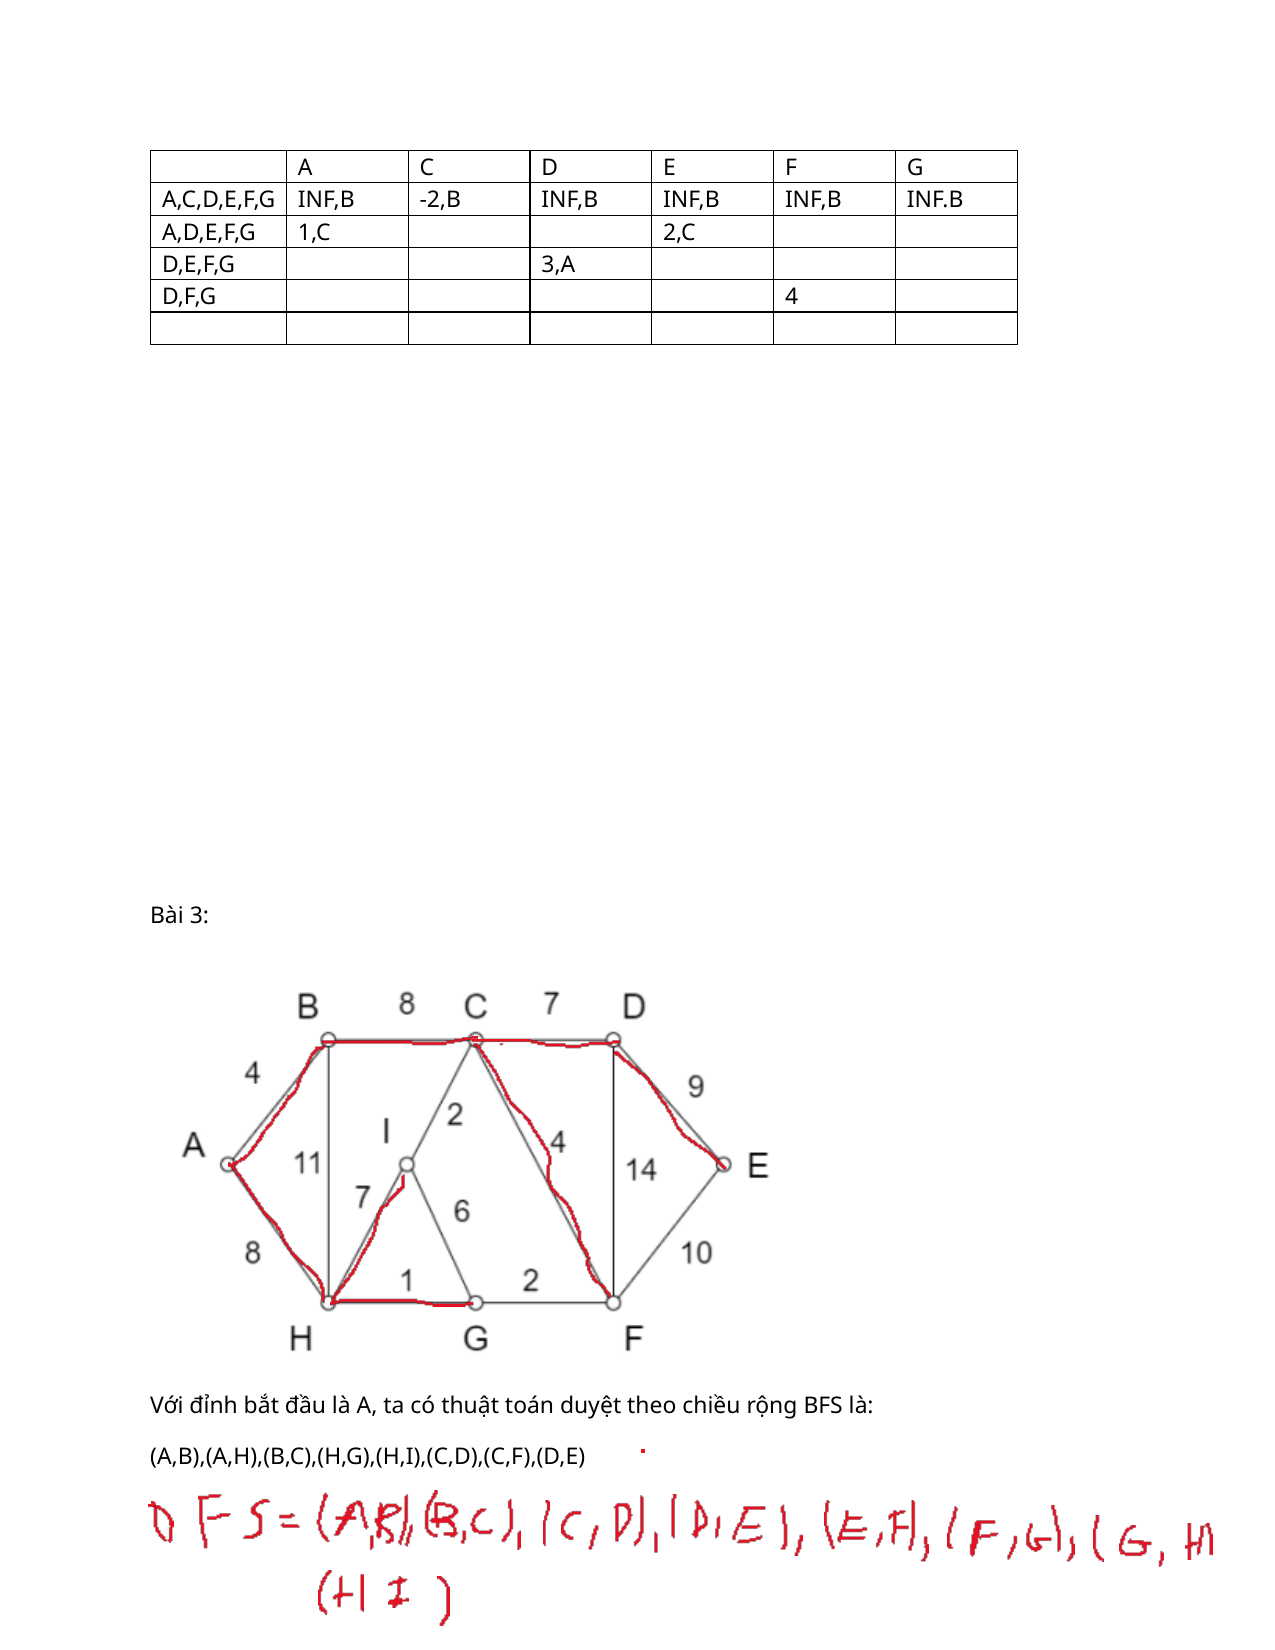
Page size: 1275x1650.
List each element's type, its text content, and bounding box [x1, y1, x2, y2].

table_cell 2,C [652, 216, 773, 247]
picture [543, 1500, 550, 1546]
table_cell D,E,F,G [151, 248, 286, 279]
table_cell [896, 216, 1017, 247]
picture [318, 1570, 364, 1615]
table_cell [409, 216, 529, 247]
table_cell INF,B [287, 183, 408, 214]
table_header D [531, 151, 651, 182]
table_cell [409, 248, 529, 279]
table_cell [774, 248, 895, 279]
picture [148, 1501, 174, 1543]
table_cell 1,C [287, 216, 408, 247]
picture [388, 1576, 409, 1608]
table_header C [409, 151, 529, 182]
picture [947, 1505, 1075, 1563]
table_cell [531, 313, 651, 344]
table_cell [652, 280, 773, 311]
text Bài 3: [150, 899, 1125, 931]
table_header G [896, 151, 1017, 182]
table_cell INF,B [774, 183, 895, 214]
picture [198, 1490, 521, 1550]
table_header E [652, 151, 773, 182]
table_cell [774, 216, 895, 247]
table_cell INF,B [652, 183, 773, 214]
table_cell [151, 313, 286, 344]
table_cell 4 [774, 280, 895, 311]
table_cell [409, 280, 529, 311]
table_cell D,F,G [151, 280, 286, 311]
table_cell [531, 280, 651, 311]
picture [561, 1494, 803, 1556]
table_cell [774, 313, 895, 344]
table_header F [774, 151, 895, 182]
table_cell [896, 280, 1017, 311]
table_cell [531, 216, 651, 247]
text Với đỉnh bắt đầu là A, ta có thuật toán duyệt theo chiều rộng BFS là: [150, 1389, 1125, 1421]
picture [150, 949, 807, 1371]
picture [1093, 1515, 1104, 1562]
table_cell [287, 248, 408, 279]
picture [1119, 1525, 1164, 1567]
table_cell [652, 313, 773, 344]
text (A,B),(A,H),(B,C),(H,G),(H,I),(C,D),(C,F),(D,E) [150, 1440, 1125, 1471]
table_cell A,D,E,F,G [151, 216, 286, 247]
table_cell [287, 280, 408, 311]
table_cell -2,B [409, 183, 529, 214]
picture [1185, 1523, 1213, 1560]
table_cell INF.B [896, 183, 1017, 214]
picture [824, 1500, 929, 1563]
table_cell [896, 248, 1017, 279]
table_cell 3,A [531, 248, 651, 279]
table_header A [287, 151, 408, 182]
table_cell A,C,D,E,F,G [151, 183, 286, 214]
picture [437, 1576, 450, 1626]
table_cell [409, 313, 529, 344]
table_cell [287, 313, 408, 344]
table_cell [896, 313, 1017, 344]
table_cell [652, 248, 773, 279]
table_header [151, 151, 286, 182]
table_cell INF,B [531, 183, 651, 214]
